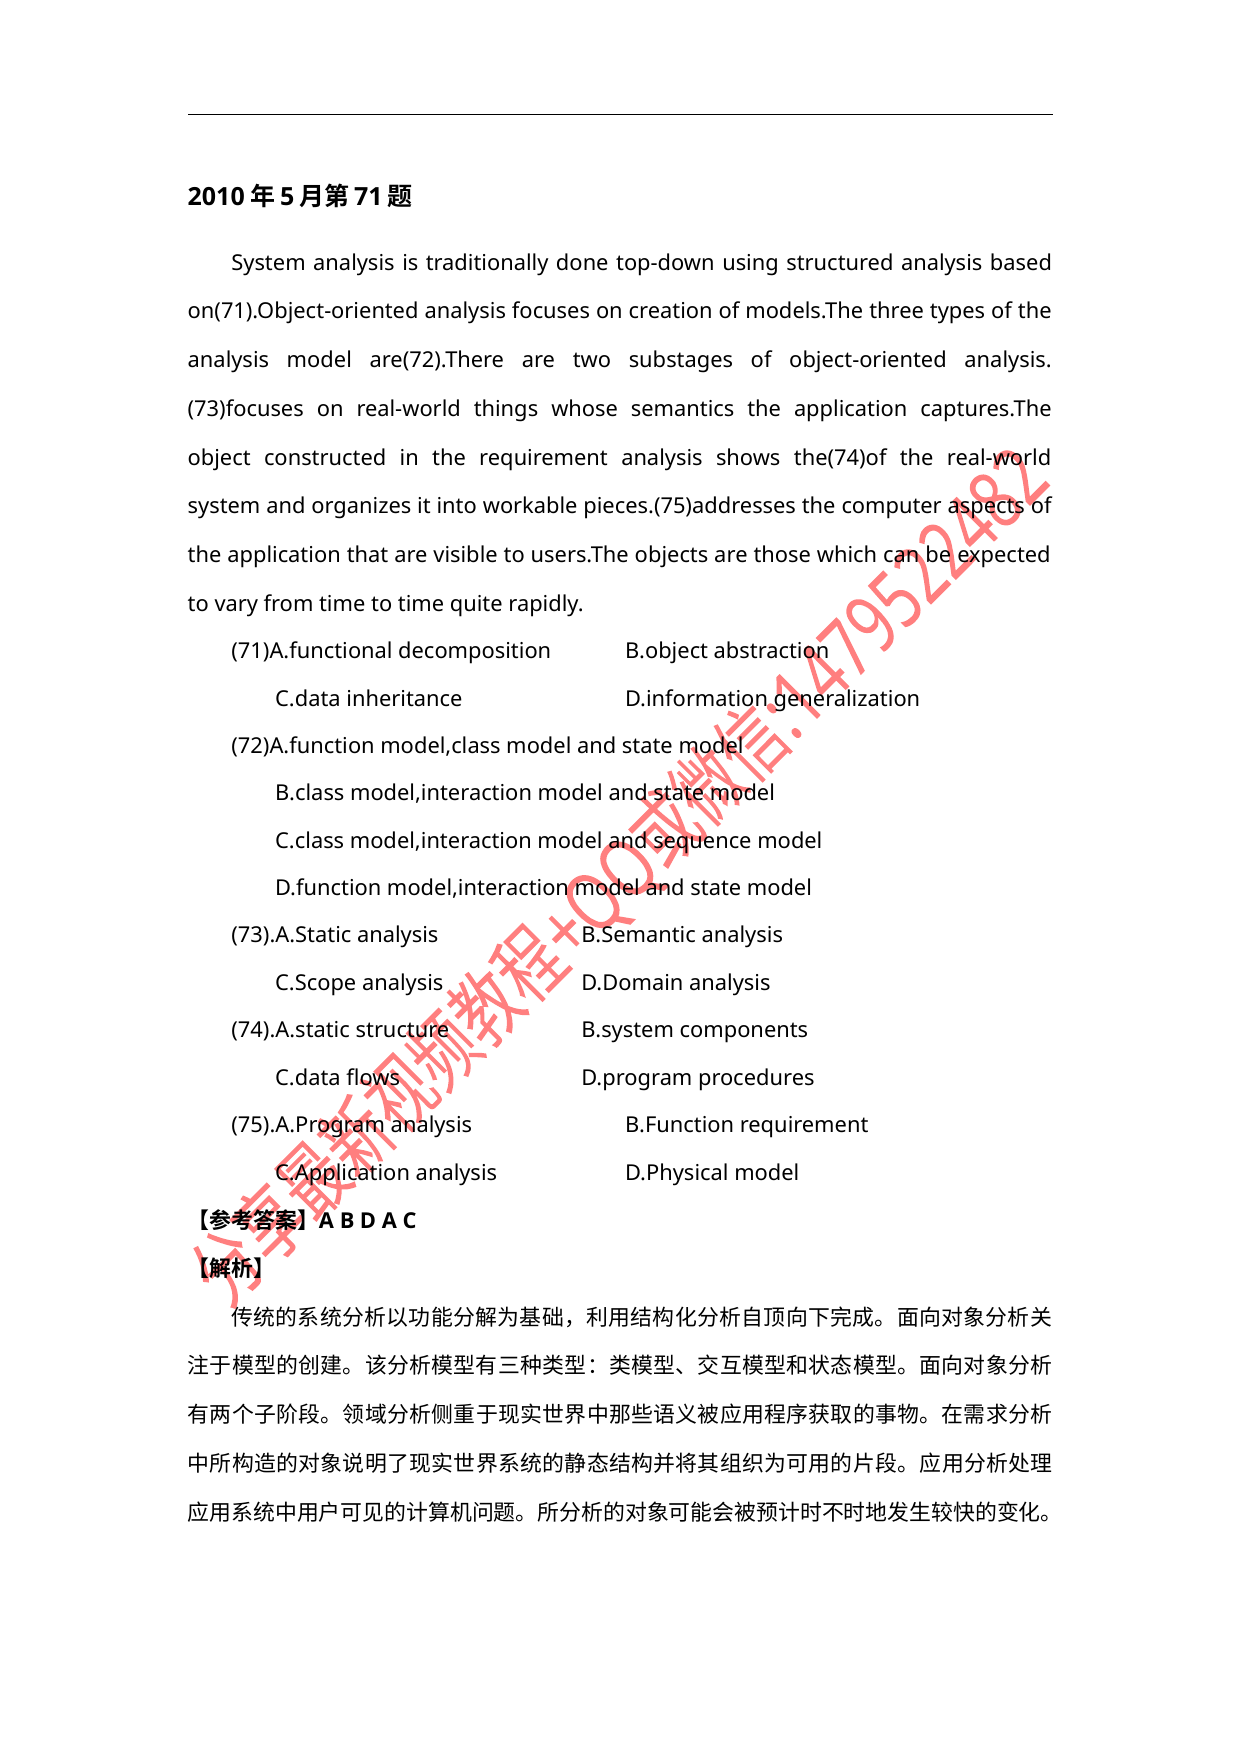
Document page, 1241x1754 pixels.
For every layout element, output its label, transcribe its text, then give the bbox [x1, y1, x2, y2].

text C.class model,interaction model and sequence model [231, 823, 1053, 856]
text C.data inheritance D.information generalization [231, 681, 1053, 714]
text (74).A.static structure B.system components [187, 1013, 1053, 1045]
text (72)A.function model,class model and state model [187, 728, 1053, 761]
text 【参考答案】A B D A C [187, 1202, 1053, 1235]
text (75).A.Program analysis B.Function requirement [187, 1108, 1053, 1140]
text C.Scope analysis D.Domain analysis [187, 966, 1053, 998]
text 【解析】 [187, 1251, 1053, 1283]
text C.Application analysis D.Physical model [231, 1155, 1053, 1188]
text System analysis is traditionally done top-down using structured analysis based on(71).Object-oriented analysis focuses on creation of models.The three types of the analysis model are(72).There are two substages of object-oriented analysis.(73)focuses on real-world things whose semantics the application captures.The object constructed in the requirement analysis shows the(74)of the real-world system and organizes it into workable pieces.(75)addresses the computer aspects of the application that are visible to users.The objects are those which can be expected to vary from time to time quite rapidly. [187, 245, 1053, 619]
text 2010年5月第71题 [187, 162, 1053, 227]
text (71)A.functional decomposition B.object abstraction [187, 634, 1053, 666]
text (73).A.Static analysis B.Semantic analysis [187, 918, 1053, 951]
text D.function model,interaction model and state model [187, 871, 1053, 903]
text 传统的系统分析以功能分解为基础，利用结构化分析自顶向下完成。面向对象分析关注于模型的创建。该分析模型有三种类型：类模型、交互模型和状态模型。面向对象分析有两个子阶段。领域分析侧重于现实世界中那些语义被应用程序获取的事物。在需求分析中所构造的对象说明了现实世界系统的静态结构并将其组织为可用的片段。应用分析处理应用系统中用户可见的计算机问题。所分析的对象可能会被预计时不时地发生较快的变化。 [187, 1299, 1053, 1527]
text C.data flows D.program procedures [231, 1060, 1053, 1093]
text B.class model,interaction model and state model [231, 776, 1053, 808]
